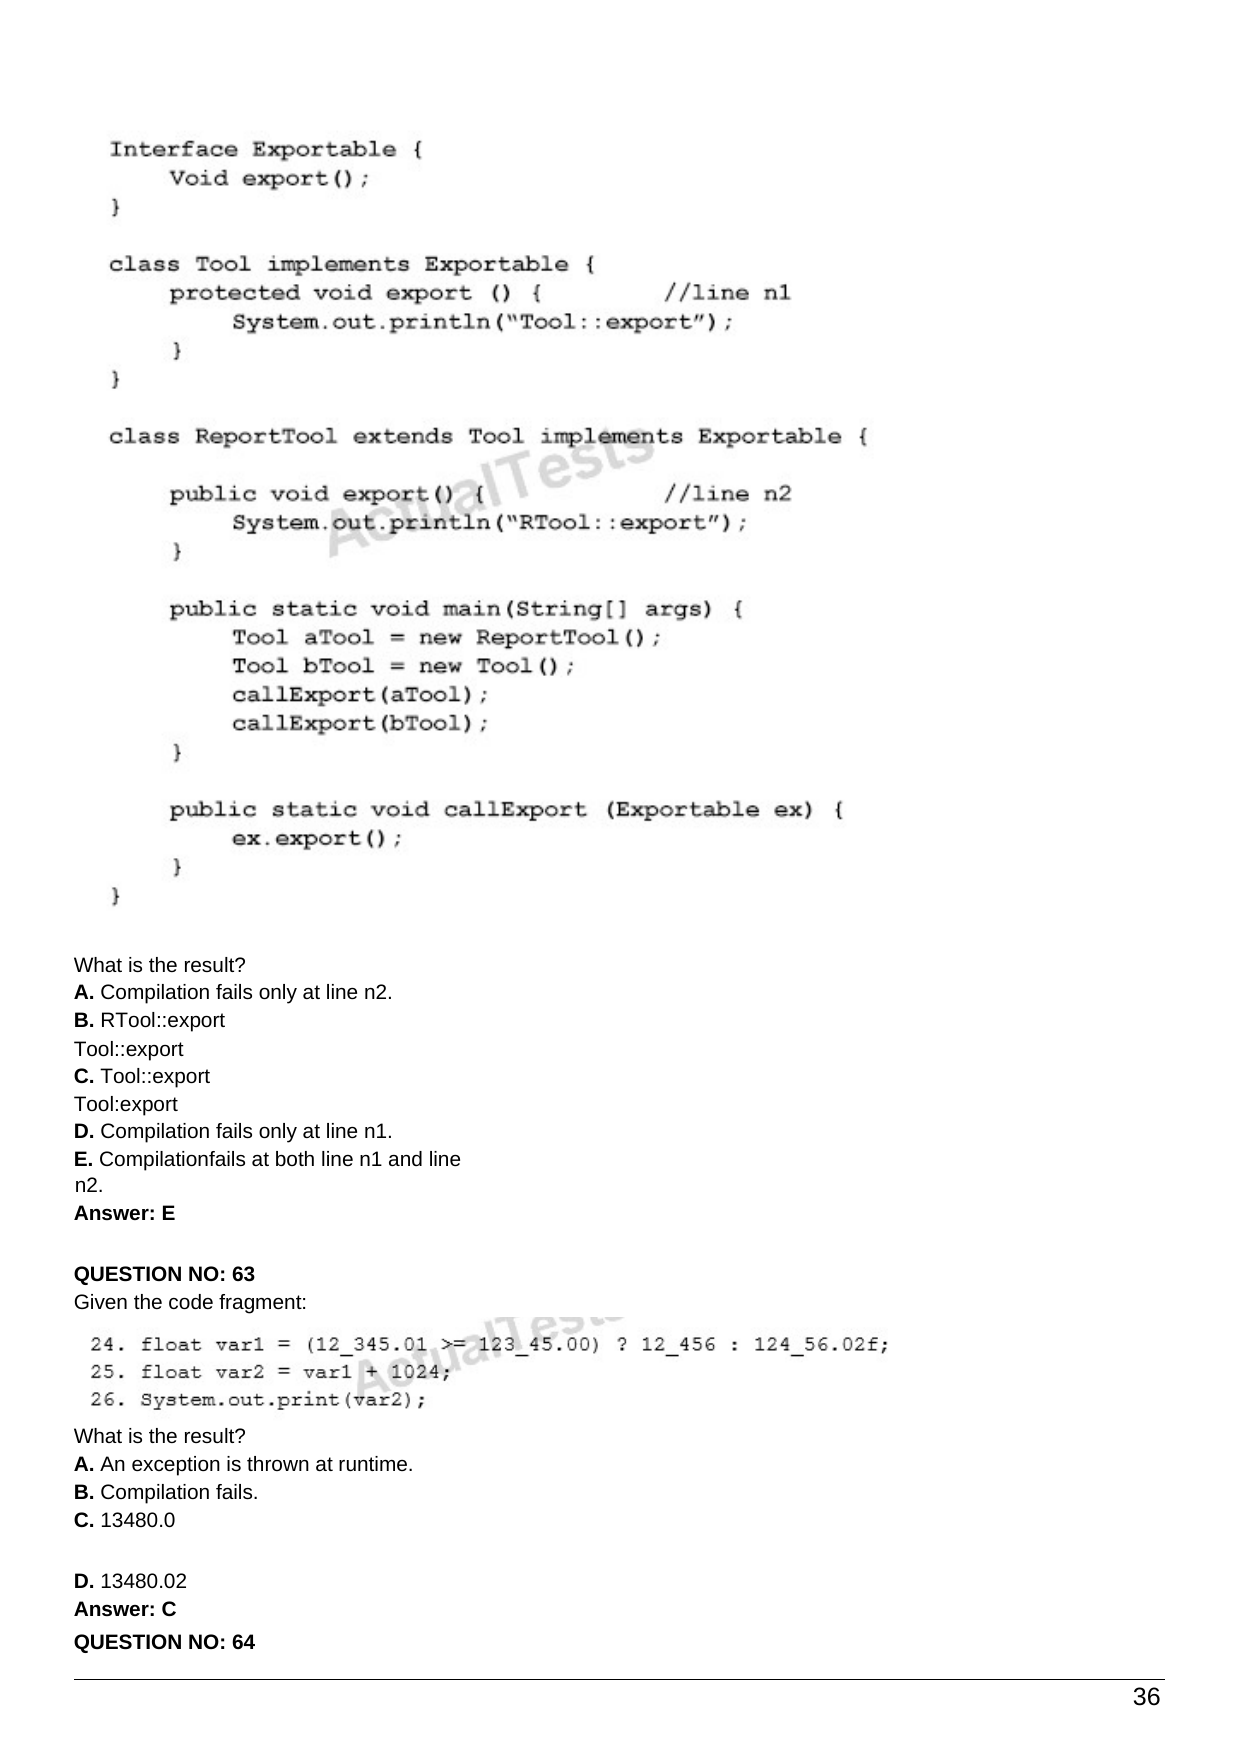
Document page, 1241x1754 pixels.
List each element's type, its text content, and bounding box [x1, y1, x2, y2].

text E. Compilationfails at both line n1 and line n2. [73, 1147, 476, 1197]
text C. 13480.0 [73, 1508, 476, 1532]
text Answer: E [73, 1201, 476, 1225]
text Tool:export [73, 1092, 1130, 1116]
text A. An exception is thrown at runtime. [73, 1451, 476, 1475]
text QUESTION NO: 64 [73, 1629, 476, 1653]
text B. RTool::export [73, 1008, 476, 1032]
text Tool::export [73, 1036, 1130, 1060]
text A. Compilation fails only at line n2. [73, 980, 476, 1004]
text What is the result? [73, 953, 1130, 977]
text Answer: C [73, 1597, 476, 1621]
text Given the code fragment: [73, 1290, 1130, 1314]
text What is the result? [73, 1424, 1130, 1448]
picture [80, 90, 915, 951]
text QUESTION NO: 63 [73, 1262, 476, 1286]
text B. Compilation fails. [73, 1479, 476, 1503]
text D. Compilation fails only at line n1. [73, 1119, 476, 1143]
text D. 13480.02 [73, 1569, 476, 1593]
text C. Tool::export [73, 1064, 476, 1088]
picture [80, 1317, 915, 1423]
